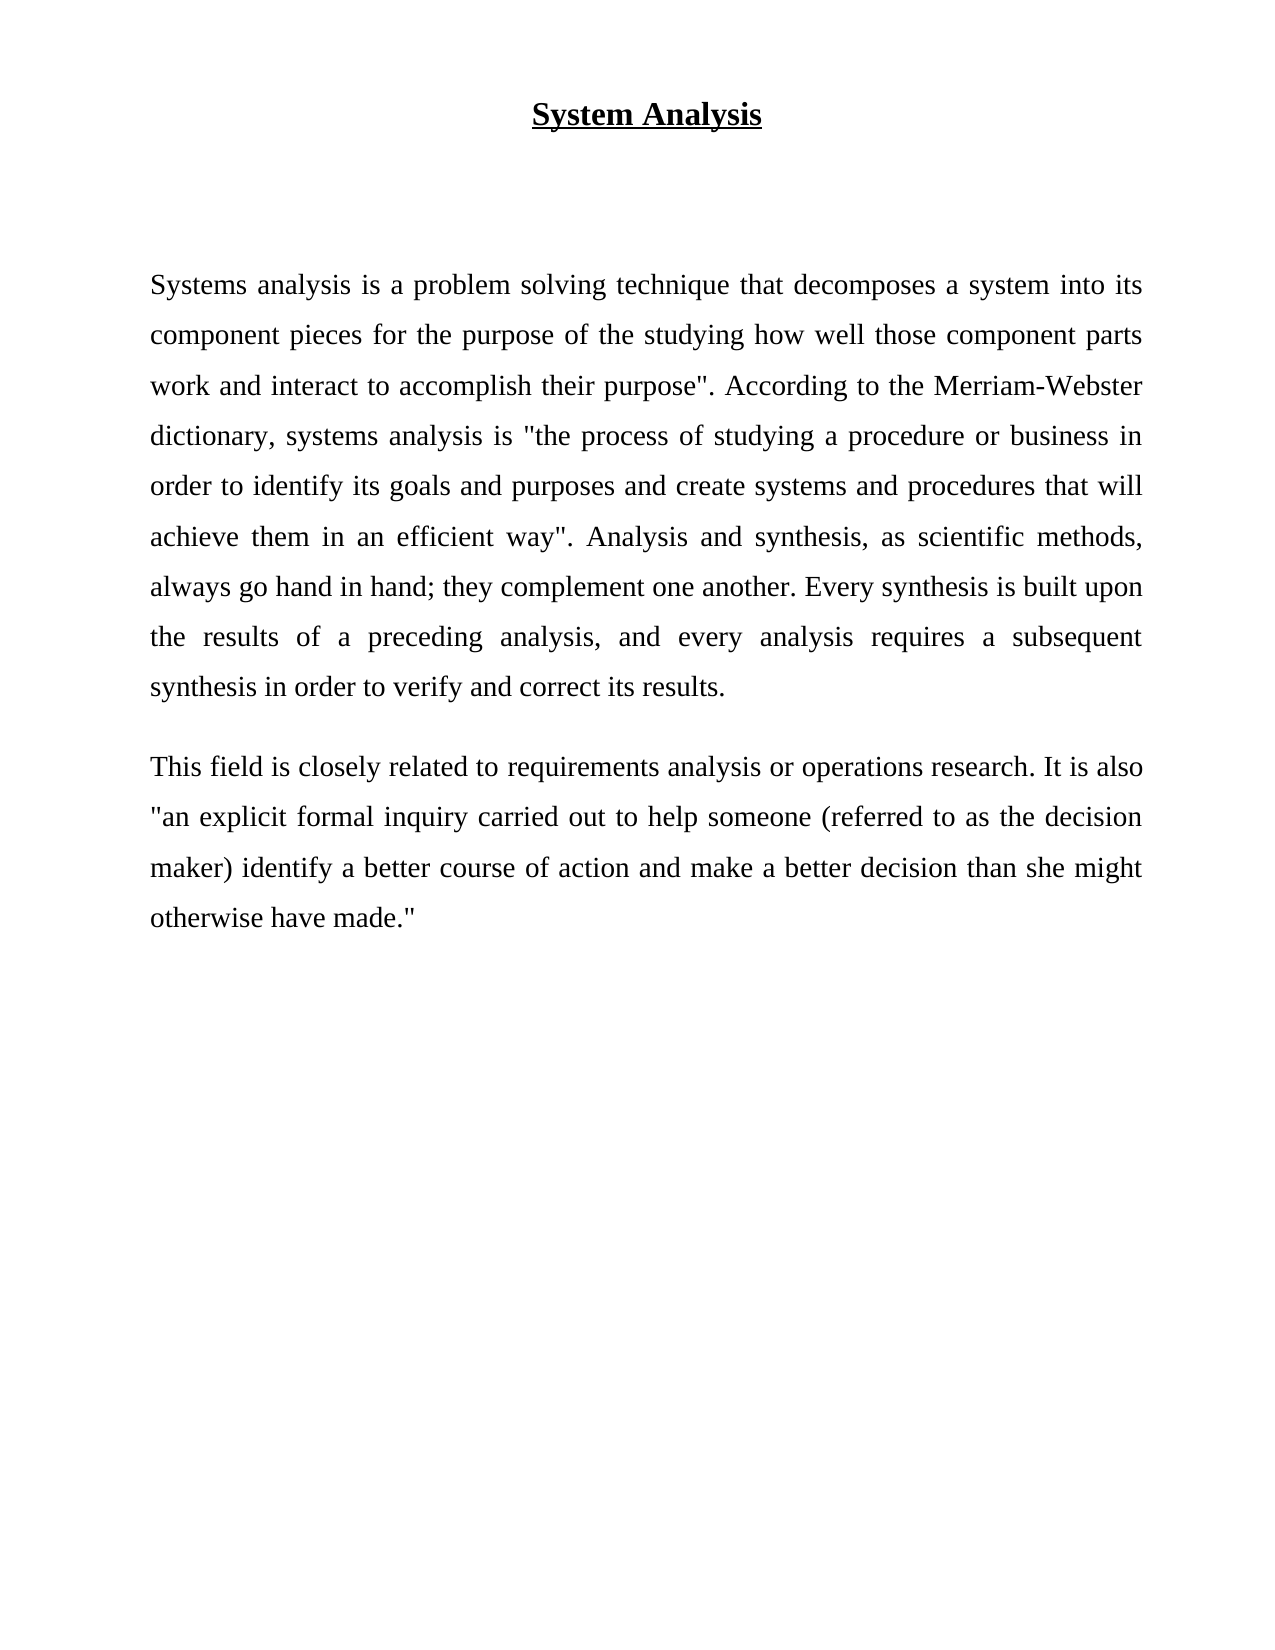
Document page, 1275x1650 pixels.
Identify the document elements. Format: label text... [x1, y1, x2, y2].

text System Analysis [150, 94, 1144, 132]
text Systems analysis is a problem solving technique that decomposes a system into its component pieces for the purpose of the studying how well those component parts work and interact to accomplish their purpose". According to the Merriam-Webster dictionary, systems analysis is "the process of studying a procedure or business in order to identify its goals and purposes and create systems and procedures that will achieve them in an efficient way". Analysis and synthesis, as scientific methods, always go hand in hand; they complement one another. Every synthesis is built upon the results of a preceding analysis, and every analysis requires a subsequent synthesis in order to verify and correct its results. [150, 267, 1144, 703]
text This field is closely related to requirements analysis or operations research. It is also "an explicit formal inquiry carried out to help someone (referred to as the decision maker) identify a better course of action and make a better decision than she might otherwise have made." [150, 749, 1144, 933]
